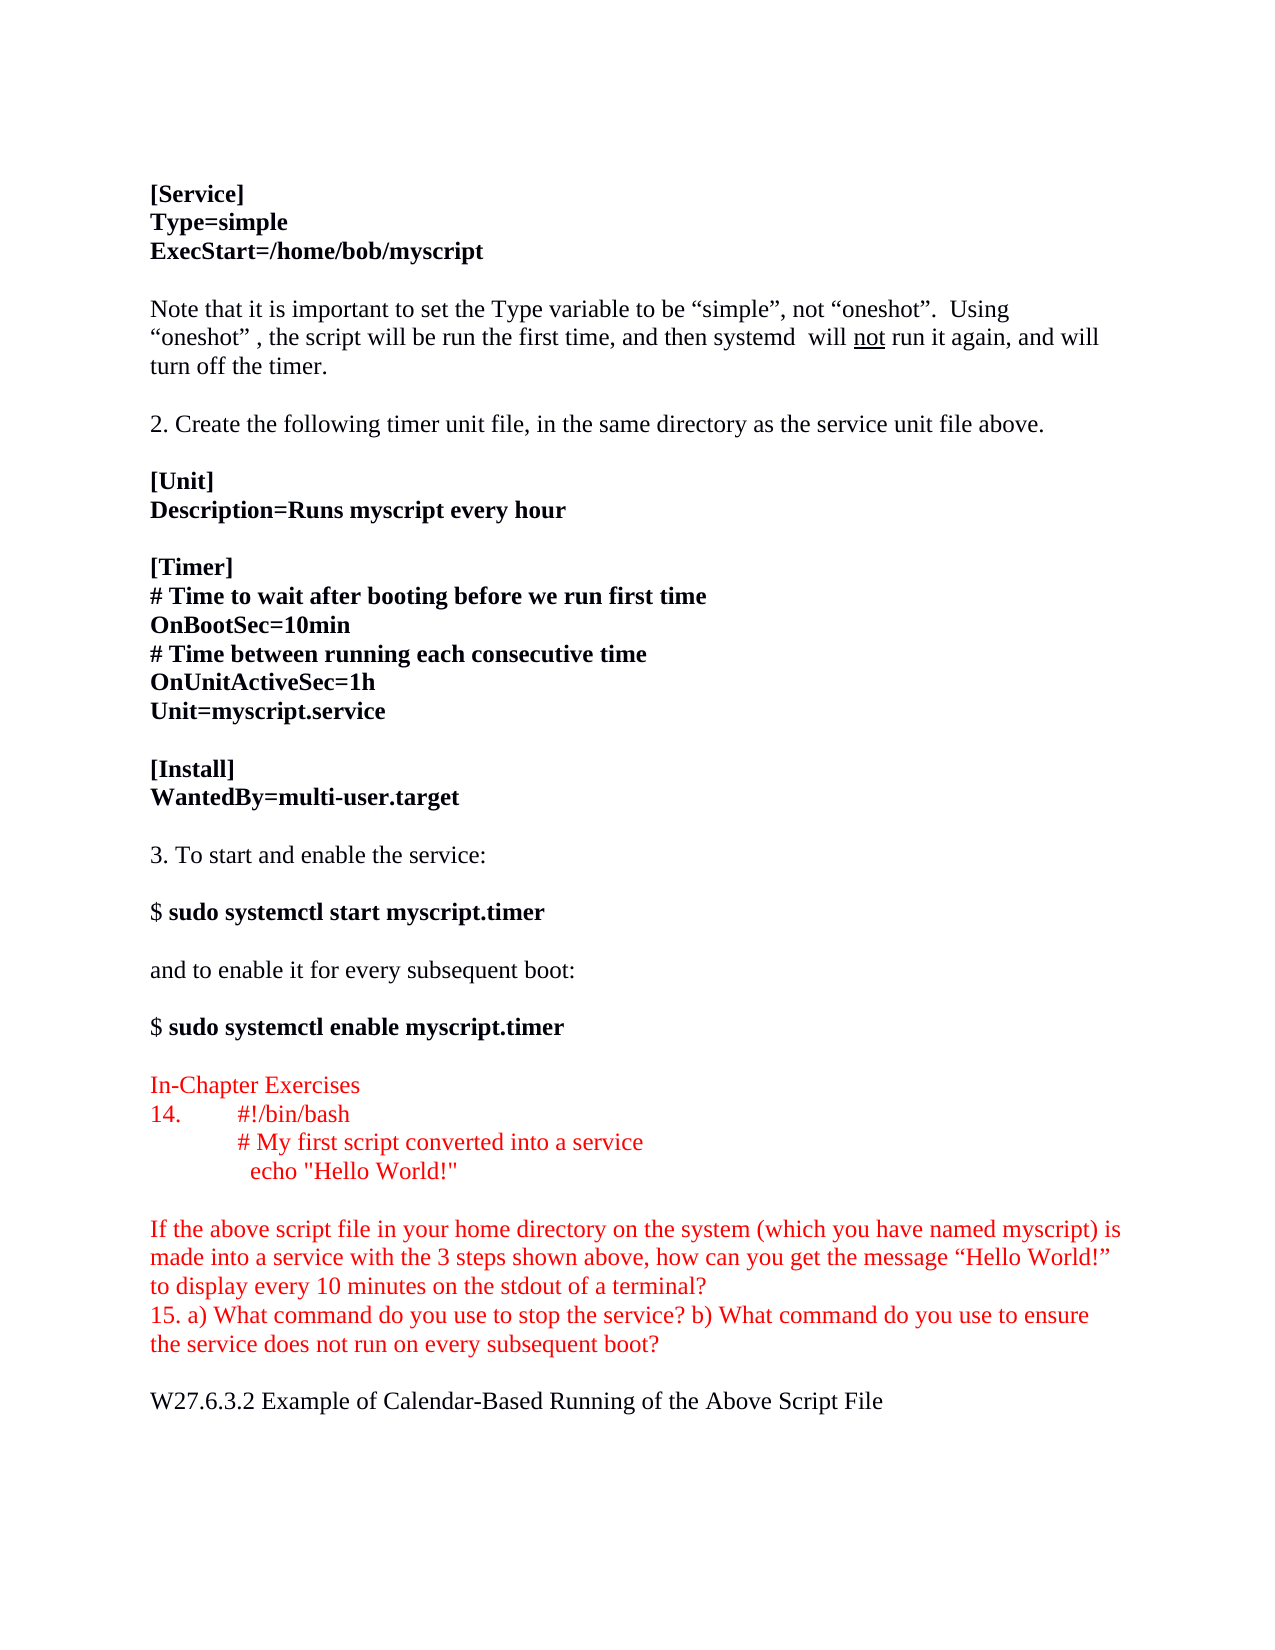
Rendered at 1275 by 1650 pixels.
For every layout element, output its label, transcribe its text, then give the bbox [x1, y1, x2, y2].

text If the above script file in your home directory on the system (which you have named myscript) is made into a service with the 3 steps shown above, how can you get the message “Hello World!” to display every 10 minutes on the stdout of a terminal? [150, 1214, 1125, 1300]
text [Unit] [150, 466, 1125, 495]
text In-Chapter Exercises [150, 1070, 1125, 1099]
text OnUnitActiveSec=1h [150, 667, 1125, 696]
text Description=Runs myscript every hour [150, 495, 1125, 524]
text echo "Hello World!" [150, 1156, 1125, 1185]
text Note that it is important to set the Type variable to be “simple”, not “oneshot”. Using “oneshot” , the script will be run the first time, and then systemd will not run it again, and will turn off the timer. [150, 294, 1125, 380]
text # My first script converted into a service [150, 1127, 1125, 1156]
text ExecStart=/home/bob/myscript [150, 236, 1125, 265]
text # Time to wait after booting before we run first time [150, 581, 1125, 610]
text Unit=myscript.service [150, 696, 1125, 725]
text [Timer] [150, 552, 1125, 581]
text OnBootSec=10min [150, 610, 1125, 639]
text # Time between running each consecutive time [150, 639, 1125, 667]
text 14. #!/bin/bash [150, 1099, 1125, 1127]
text [Install] [150, 754, 1125, 782]
text [Service] [150, 179, 1125, 207]
text WantedBy=multi-user.target [150, 782, 1125, 811]
text 15. a) What command do you use to stop the service? b) What command do you use to ensure the service does not run on every subsequent boot? [150, 1300, 1125, 1357]
text $ sudo systemctl enable myscript.timer [150, 1012, 1125, 1041]
text Type=simple [150, 207, 1125, 236]
text $ sudo systemctl start myscript.timer [150, 897, 1125, 926]
text 2. Create the following timer unit file, in the same directory as the service unit file above. [150, 409, 1125, 437]
text 3. To start and enable the service: [150, 840, 1125, 869]
text W27.6.3.2 Example of Calendar-Based Running of the Above Script File [150, 1386, 1125, 1415]
text and to enable it for every subsequent boot: [150, 955, 1125, 984]
